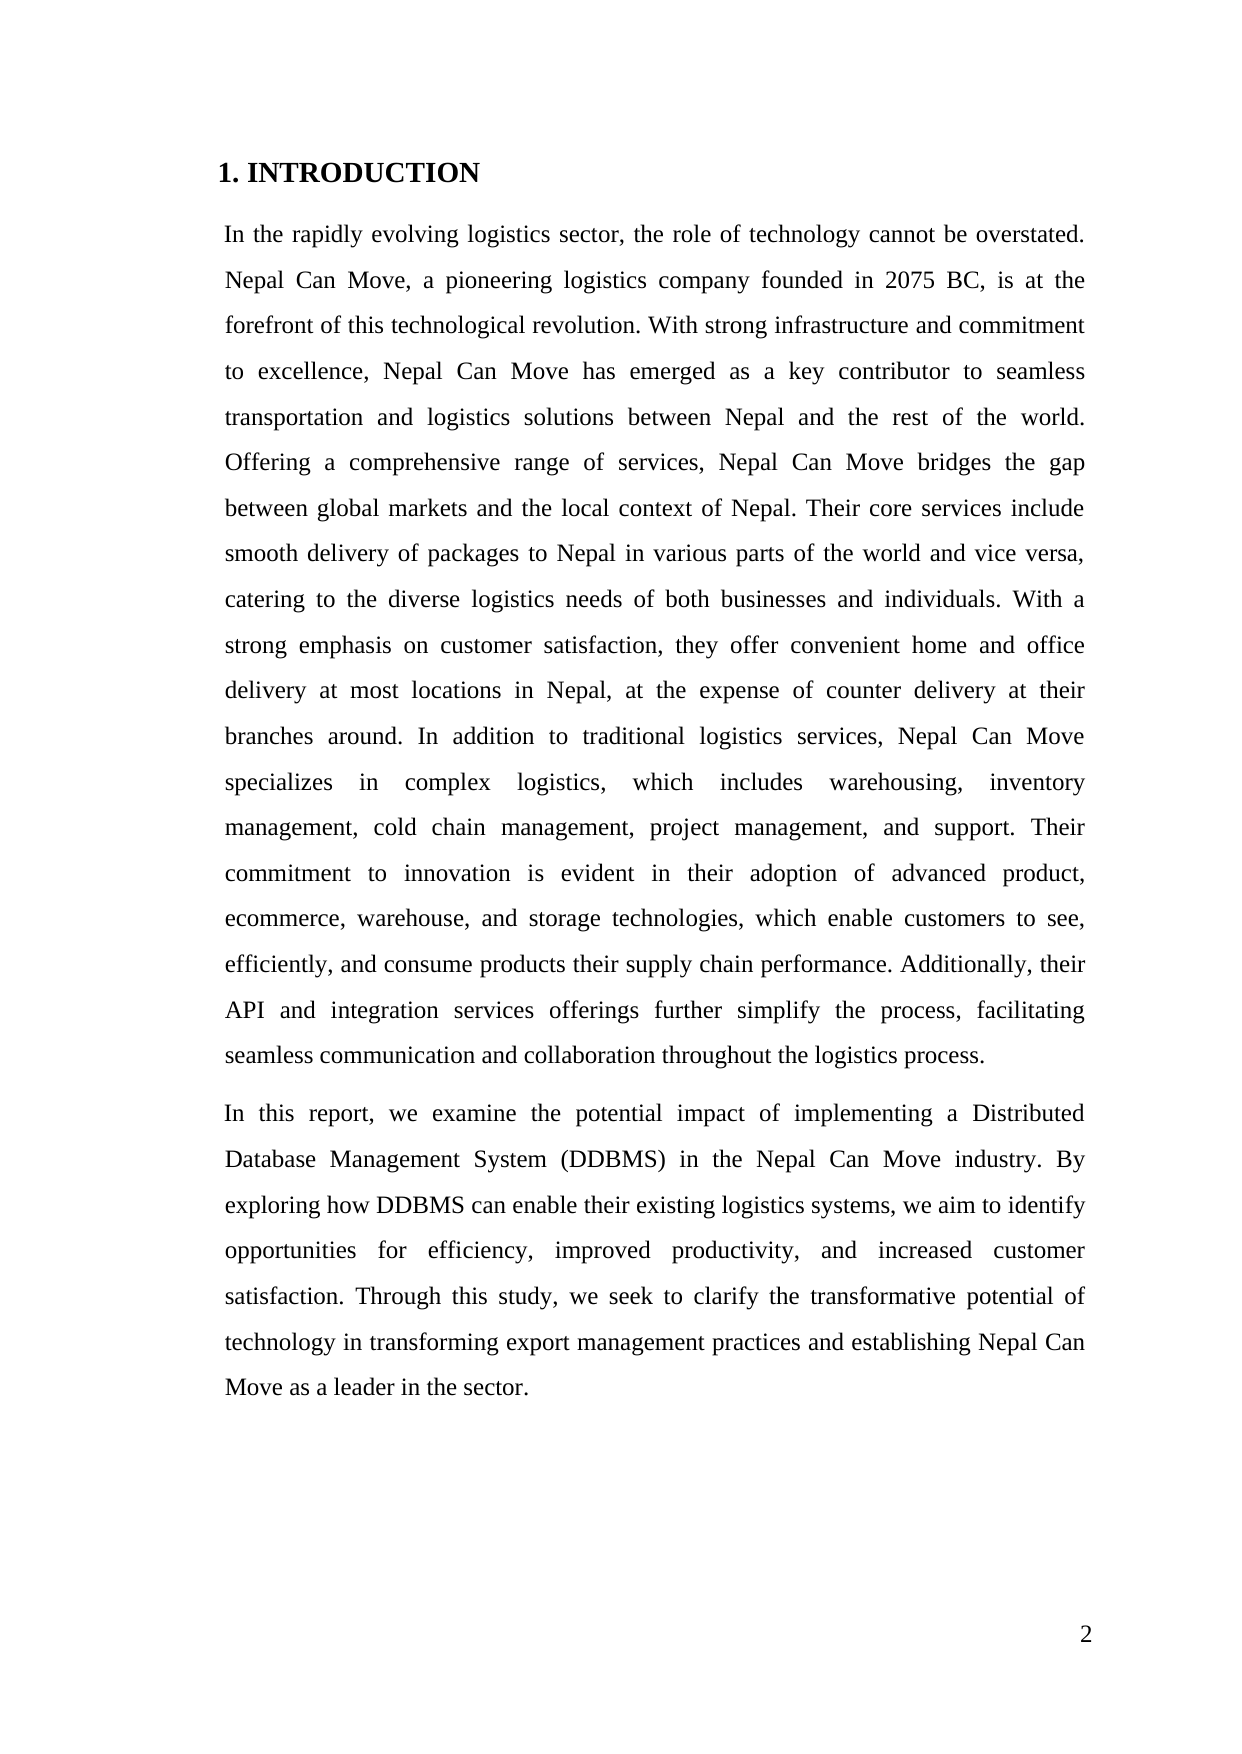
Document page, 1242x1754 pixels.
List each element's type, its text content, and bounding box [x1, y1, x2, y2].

text In this report, we examine the potential impact of implementing a Distributed Database Management System (DDBMS) in the Nepal Can Move industry. By exploring how DDBMS can enable their existing logistics systems, we aim to identify opportunities for efficiency, improved productivity, and increased customer satisfaction. Through this study, we seek to clarify the transformative potential of technology in transforming export management practices and establishing Nepal Can Move as a leader in the sector. [223, 1098, 1086, 1401]
text In the rapidly evolving logistics sector, the role of technology cannot be overstated. Nepal Can Move, a pioneering logistics company founded in 2075 BC, is at the forefront of this technological revolution. With strong infrastructure and commitment to excellence, Nepal Can Move has emerged as a key contributor to seamless transportation and logistics solutions between Nepal and the rest of the world. Offering a comprehensive range of services, Nepal Can Move bridges the gap between global markets and the local context of Nepal. Their core services include smooth delivery of packages to Nepal in various parts of the world and vice versa, catering to the diverse logistics needs of both businesses and individuals. With a strong emphasis on customer satisfaction, they offer convenient home and office delivery at most locations in Nepal, at the expense of counter delivery at their branches around. In addition to traditional logistics services, Nepal Can Move specializes in complex logistics, which includes warehousing, inventory management, cold chain management, project management, and support. Their commitment to innovation is evident in their adoption of advanced product, ecommerce, warehouse, and storage technologies, which enable customers to see, efficiently, and consume products their supply chain performance. Additionally, their API and integration services offerings further simplify the process, facilitating seamless communication and collaboration throughout the logistics process. [223, 219, 1086, 1069]
subtitle INTRODUCTION [217, 155, 1092, 189]
